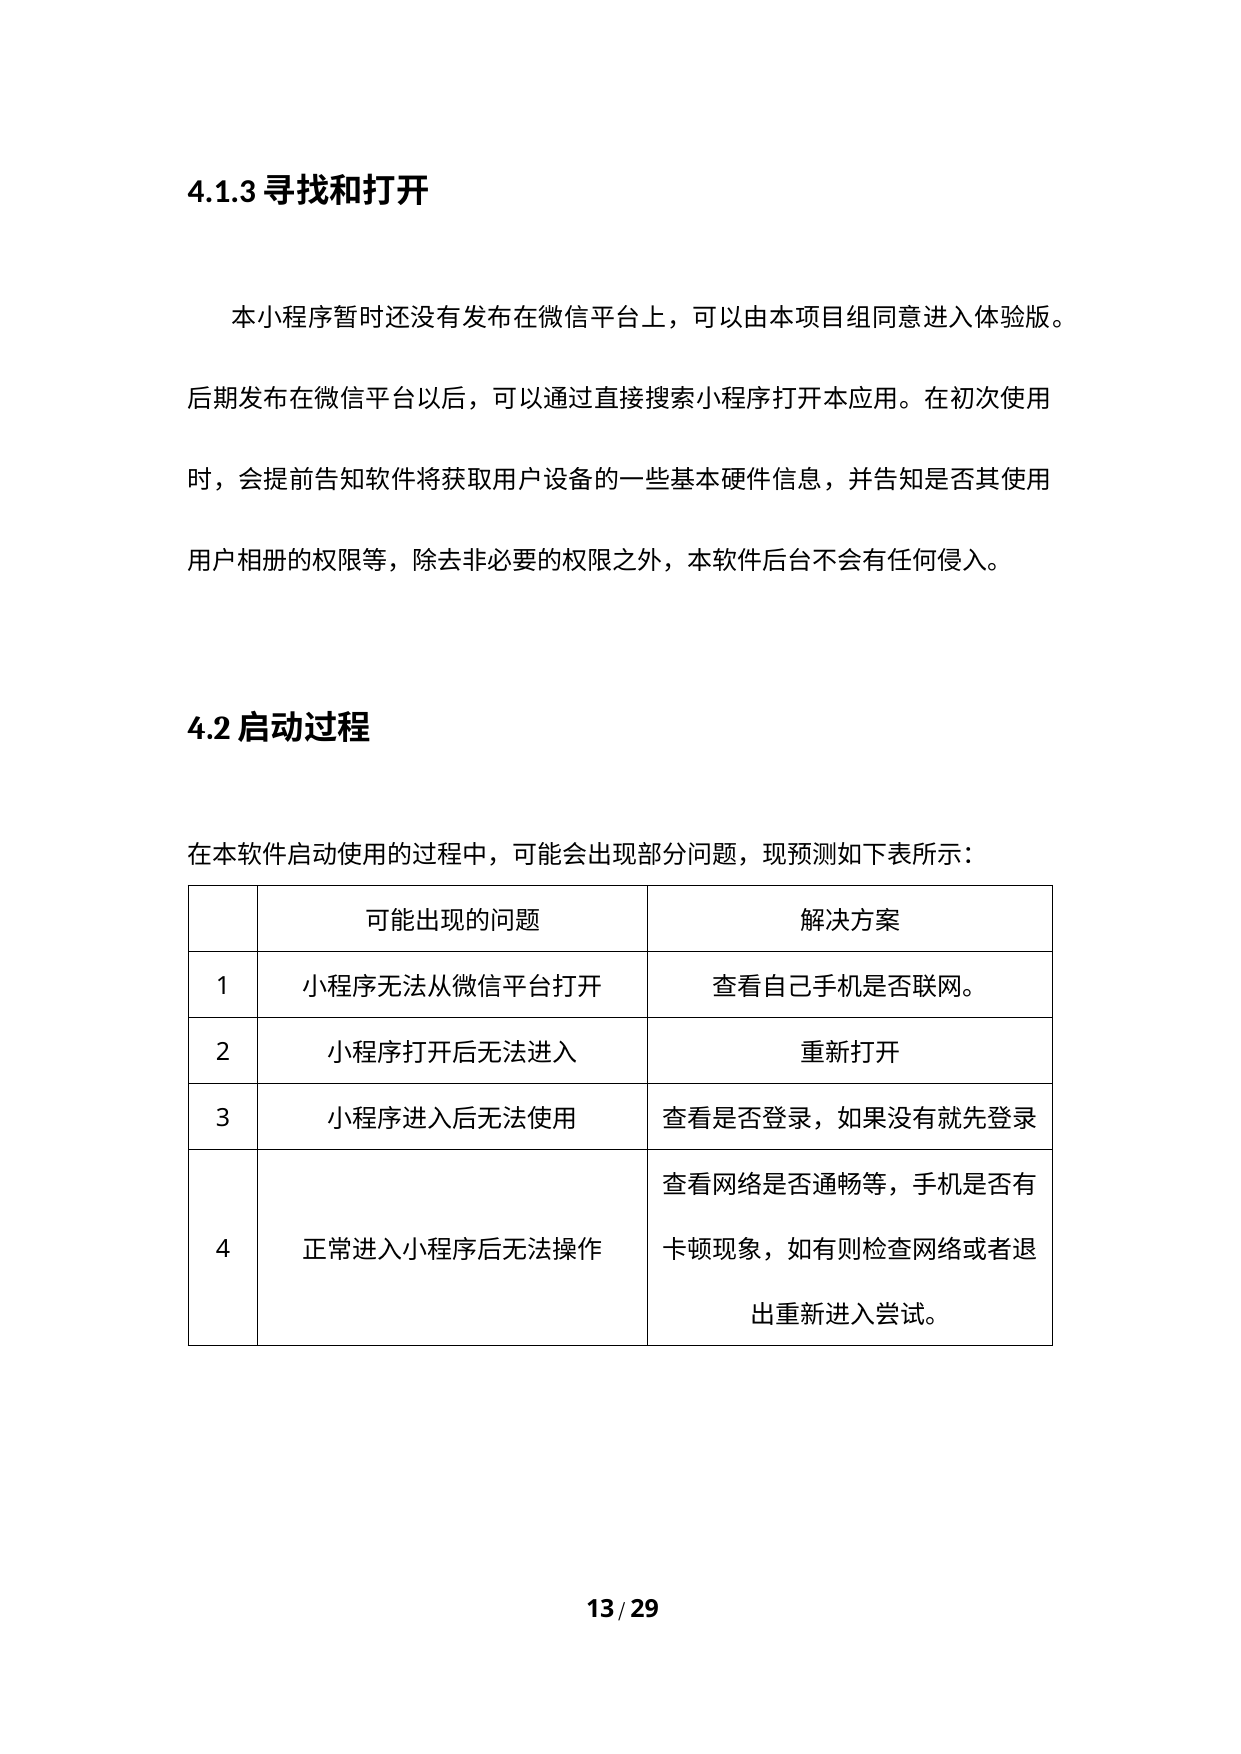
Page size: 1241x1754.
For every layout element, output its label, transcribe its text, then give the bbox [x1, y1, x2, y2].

table_cell 3 [189, 1084, 257, 1149]
table_cell 小程序无法从微信平台打开 [258, 952, 647, 1017]
table_header 可能出现的问题 [258, 886, 647, 951]
table_cell 1 [189, 952, 257, 1017]
table_cell 正常进入小程序后无法操作 [258, 1150, 647, 1345]
text 本小程序暂时还没有发布在微信平台上，可以由本项目组同意进入体验版。后期发布在微信平台以后，可以通过直接搜索小程序打开本应用。在初次使用时，会提前告知软件将获取用户设备的一些基本硬件信息，并告知是否其使用用户相册的权限等，除去非必要的权限之外，本软件后台不会有任何侵入。 [187, 283, 1053, 591]
table_cell 查看自己手机是否联网。 [648, 952, 1052, 1017]
table_cell 4 [189, 1150, 257, 1345]
table_cell 重新打开 [648, 1018, 1052, 1083]
table_cell 小程序打开后无法进入 [258, 1018, 647, 1083]
table_cell 查看网络是否通畅等，手机是否有卡顿现象，如有则检查网络或者退出重新进入尝试。 [648, 1150, 1052, 1345]
table_header [189, 886, 257, 951]
text 4.1.3寻找和打开 [187, 156, 1053, 221]
table_cell 2 [189, 1018, 257, 1083]
text 在本软件启动使用的过程中，可能会出现部分问题，现预测如下表所示： [187, 820, 1053, 885]
table_cell 查看是否登录，如果没有就先登录 [648, 1084, 1052, 1149]
text 4.2启动过程 [187, 693, 1053, 758]
table_header 解决方案 [648, 886, 1052, 951]
table_cell 小程序进入后无法使用 [258, 1084, 647, 1149]
